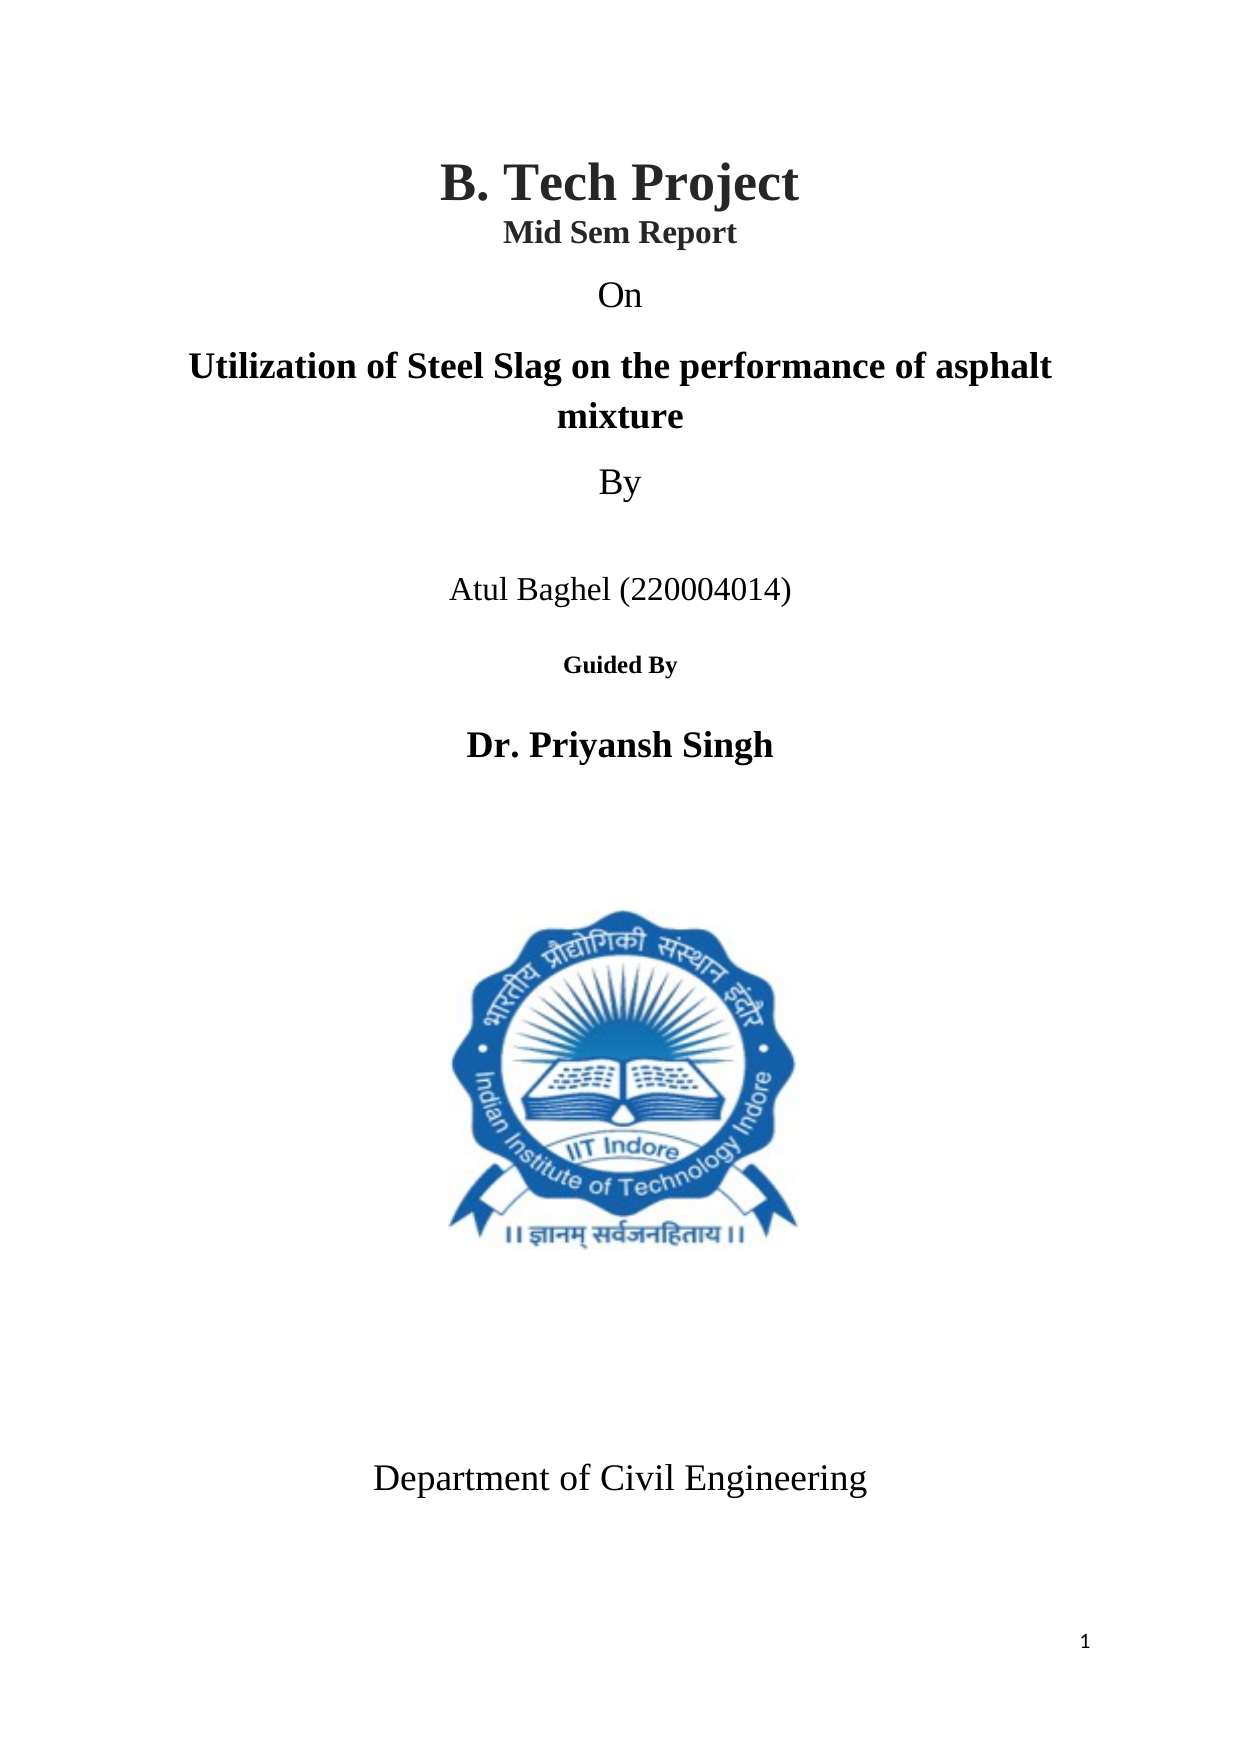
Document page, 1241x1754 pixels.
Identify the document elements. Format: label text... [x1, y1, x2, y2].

title B. Tech Project [150, 150, 1090, 212]
text Dr. Priyansh Singh [150, 722, 1090, 766]
text On [178, 272, 1062, 316]
picture [447, 910, 799, 1250]
text Atul Baghel (220004014) [150, 569, 1090, 607]
text Department of Civil Engineering [151, 1455, 1090, 1498]
title Mid Sem Report [150, 212, 1090, 251]
text By [178, 460, 1062, 503]
text Utilization of Steel Slag on the performance of asphalt mixture [178, 344, 1062, 437]
text Guided By [150, 651, 1090, 679]
